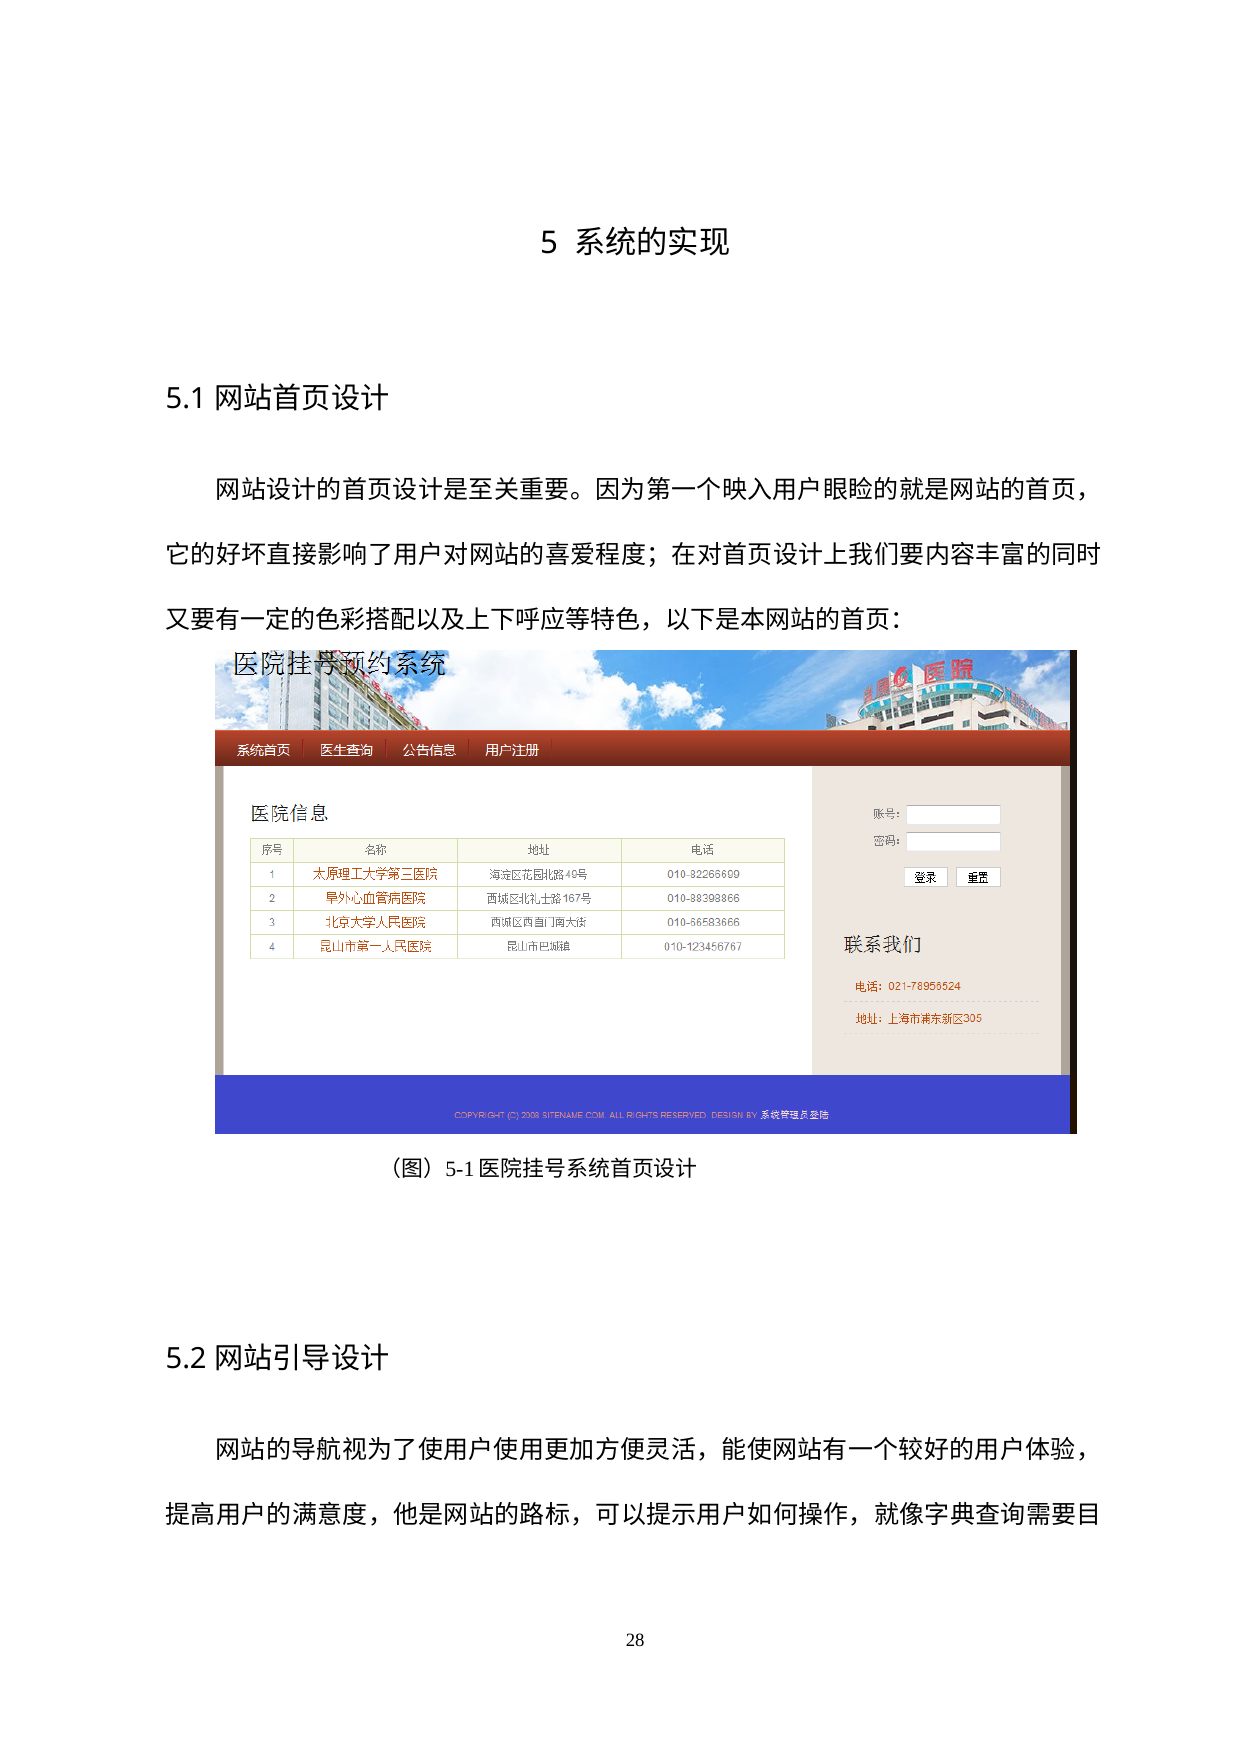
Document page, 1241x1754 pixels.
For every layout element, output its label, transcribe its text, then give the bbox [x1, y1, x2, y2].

text 网站设计的首页设计是至关重要。因为第一个映入用户眼睑的就是网站的首页，它的好坏直接影响了用户对网站的喜爱程度；在对首页设计上我们要内容丰富的同时又要有一定的色彩搭配以及上下呼应等特色，以下是本网站的首页： [165, 455, 1104, 650]
subtitle 5 系统的实现 [165, 208, 1104, 273]
picture [215, 650, 1077, 1134]
subtitle 5.2 网站引导设计 [165, 1323, 1104, 1388]
subtitle 5.1 网站首页设计 [165, 363, 1104, 428]
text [165, 1416, 1104, 1546]
text （图）5-1医院挂号系统首页设计 [165, 1151, 1104, 1183]
